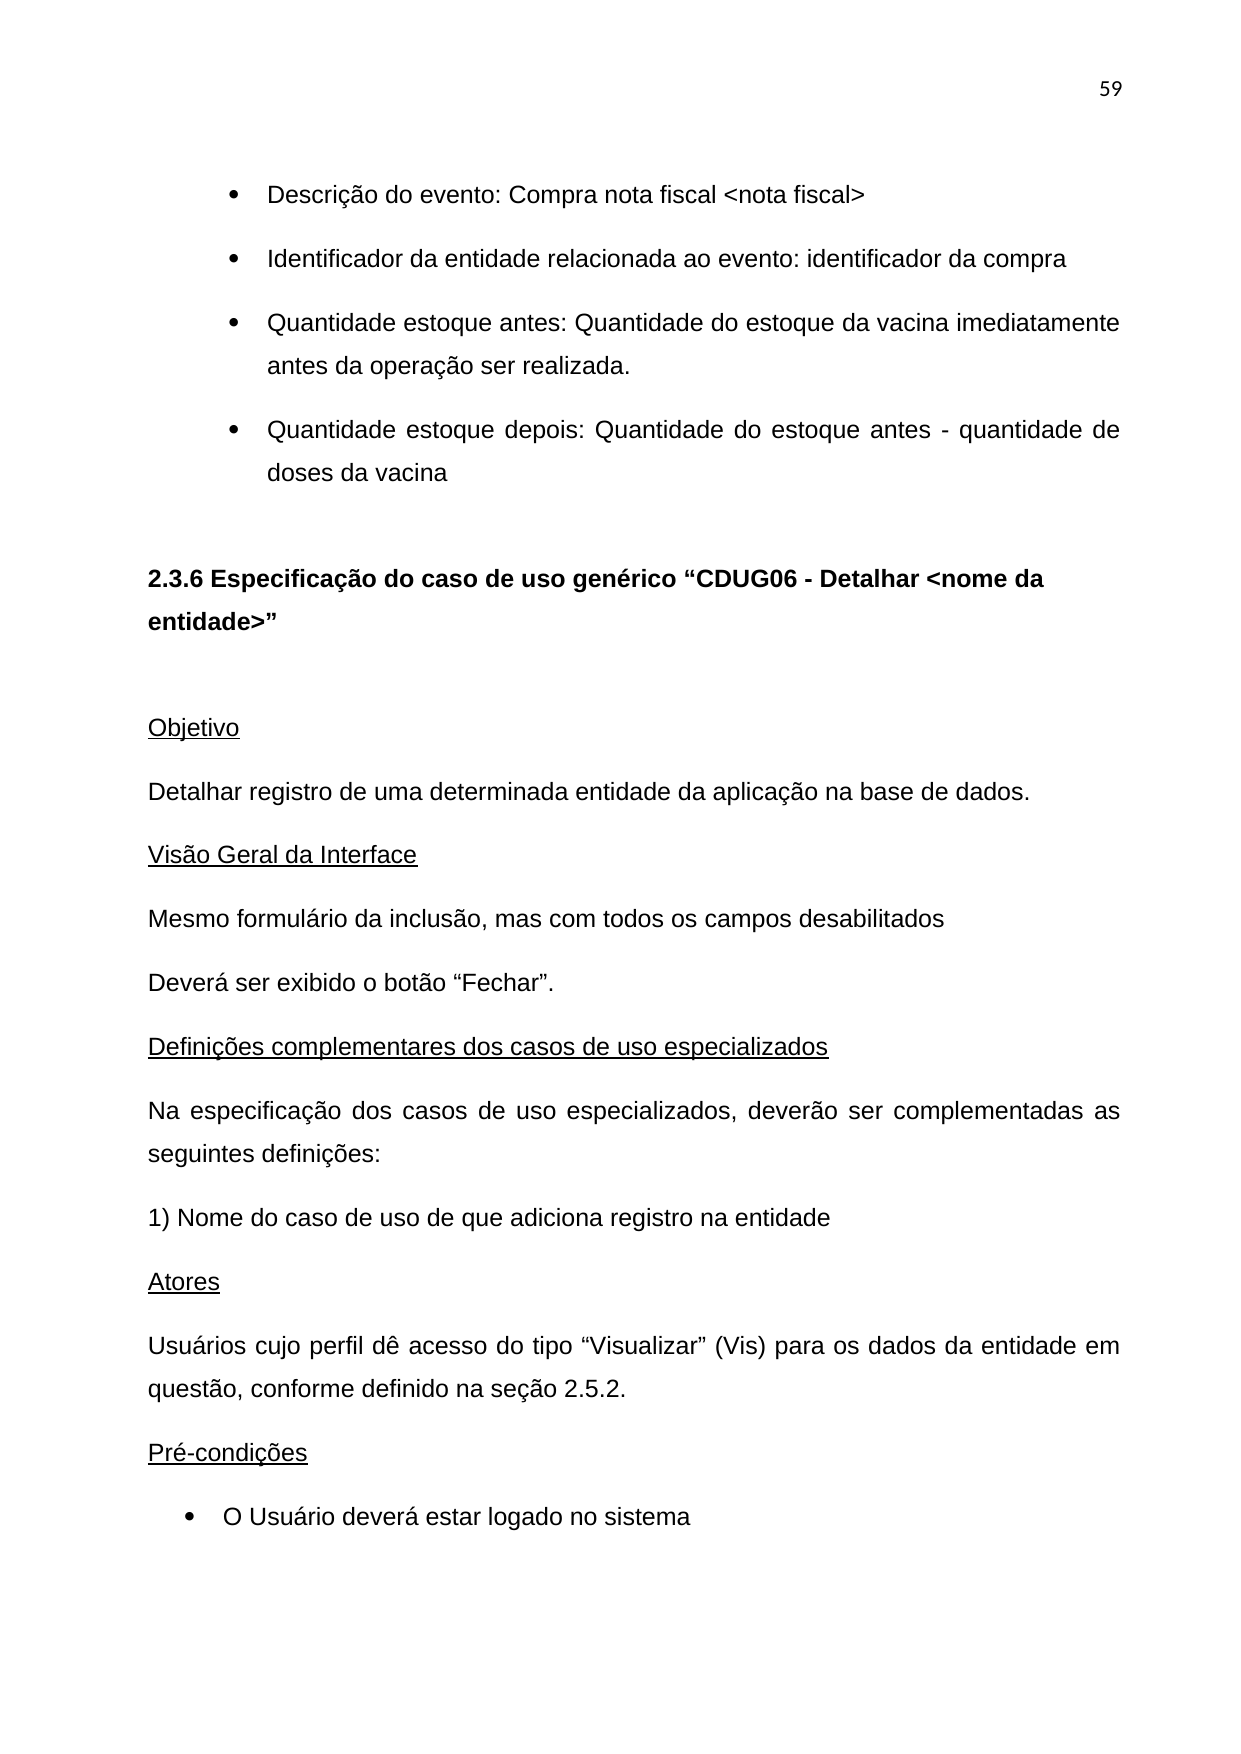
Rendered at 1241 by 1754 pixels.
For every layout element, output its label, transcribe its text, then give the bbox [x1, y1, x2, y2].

text Na especificação dos casos de uso especializados, deverão ser complementadas as seguintes definições: [148, 1096, 1122, 1168]
text Deverá ser exibido o botão “Fechar”. [148, 968, 1122, 997]
text Objetivo [148, 712, 1122, 741]
text Definições complementares dos casos de uso especializados [148, 1032, 1122, 1061]
list Quantidade estoque depois: Quantidade do estoque antes - quantidade de doses da vacina [229, 415, 1122, 487]
text Pré-condições [148, 1438, 1122, 1467]
list O Usuário deverá estar logado no sistema [185, 1502, 1122, 1531]
text Atores [148, 1267, 1122, 1296]
text 2.3.6 Especificação do caso de uso genérico “CDUG06 - Detalhar <nome da entidade>” [148, 564, 1122, 636]
text 1) Nome do caso de uso de que adiciona registro na entidade [148, 1203, 1122, 1232]
list Descrição do evento: Compra nota fiscal <nota fiscal> [229, 179, 1122, 208]
list Quantidade estoque antes: Quantidade do estoque da vacina imediatamente antes da operação ser realizada. [229, 308, 1122, 380]
text Usuários cujo perfil dê acesso do tipo “Visualizar” (Vis) para os dados da entidade em questão, conforme definido na seção 2.5.2. [148, 1331, 1122, 1403]
text Visão Geral da Interface [148, 840, 1122, 869]
list Identificador da entidade relacionada ao evento: identificador da compra [229, 244, 1122, 272]
text Mesmo formulário da inclusão, mas com todos os campos desabilitados [148, 904, 1122, 933]
text Detalhar registro de uma determinada entidade da aplicação na base de dados. [148, 776, 1122, 805]
